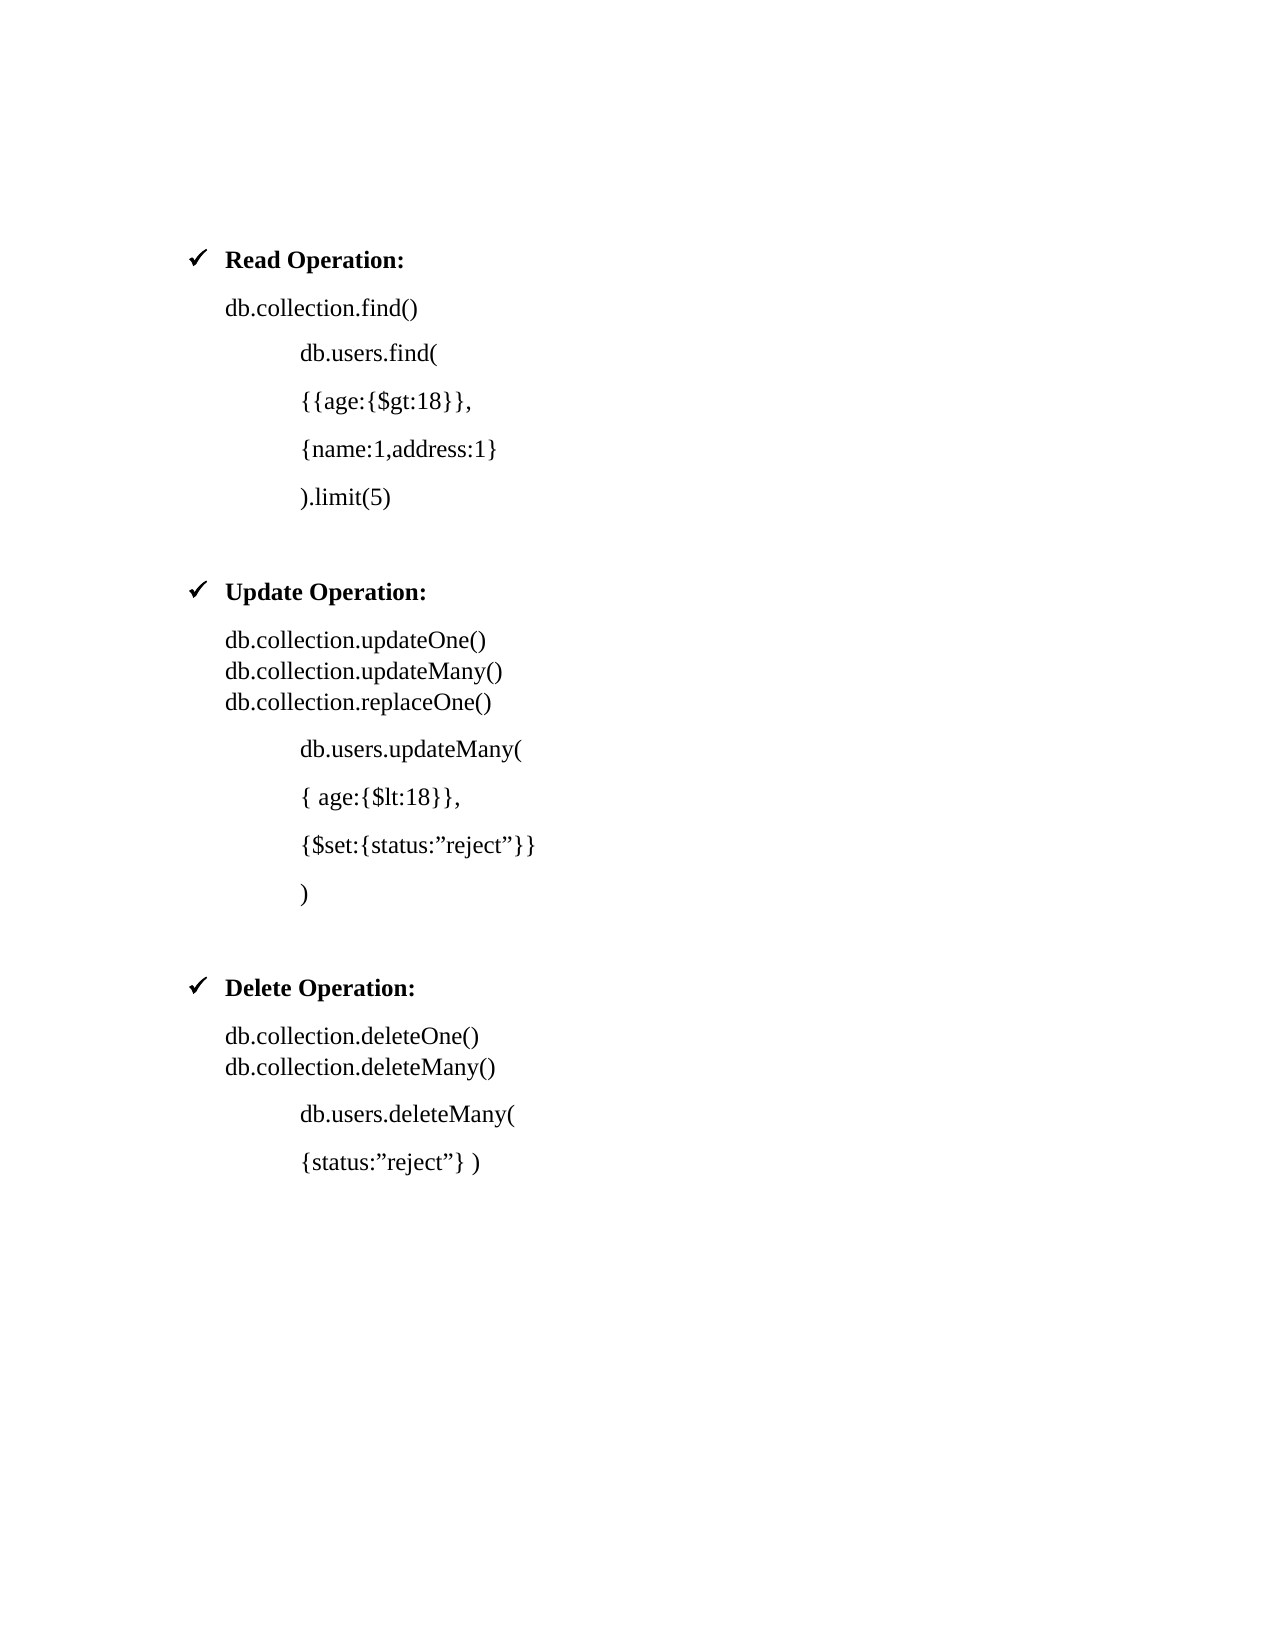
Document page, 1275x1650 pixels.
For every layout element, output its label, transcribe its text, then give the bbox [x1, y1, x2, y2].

text { age:{$lt:18}}, [225, 782, 1125, 811]
text db.users.deleteMany( [225, 1099, 1125, 1128]
text {{age:{$gt:18}}, [225, 386, 1125, 415]
text ) [225, 878, 1125, 906]
text db.users.find( [225, 338, 1125, 367]
text db.collection.deleteOne() db.collection.deleteMany() [225, 1021, 1125, 1081]
text {status:”reject”} ) [225, 1147, 1125, 1176]
list Delete Operation: [187, 973, 1125, 1002]
text ).limit(5) [225, 482, 1125, 510]
text db.users.updateMany( [225, 734, 1125, 763]
list Read Operation: [187, 245, 1125, 274]
list Update Operation: [187, 577, 1125, 606]
text {$set:{status:”reject”}} [225, 830, 1125, 859]
text db.collection.updateOne() db.collection.updateMany() db.collection.replaceOne() [225, 625, 1125, 716]
text db.collection.find() [150, 293, 1125, 322]
text {name:1,address:1} [225, 434, 1125, 463]
